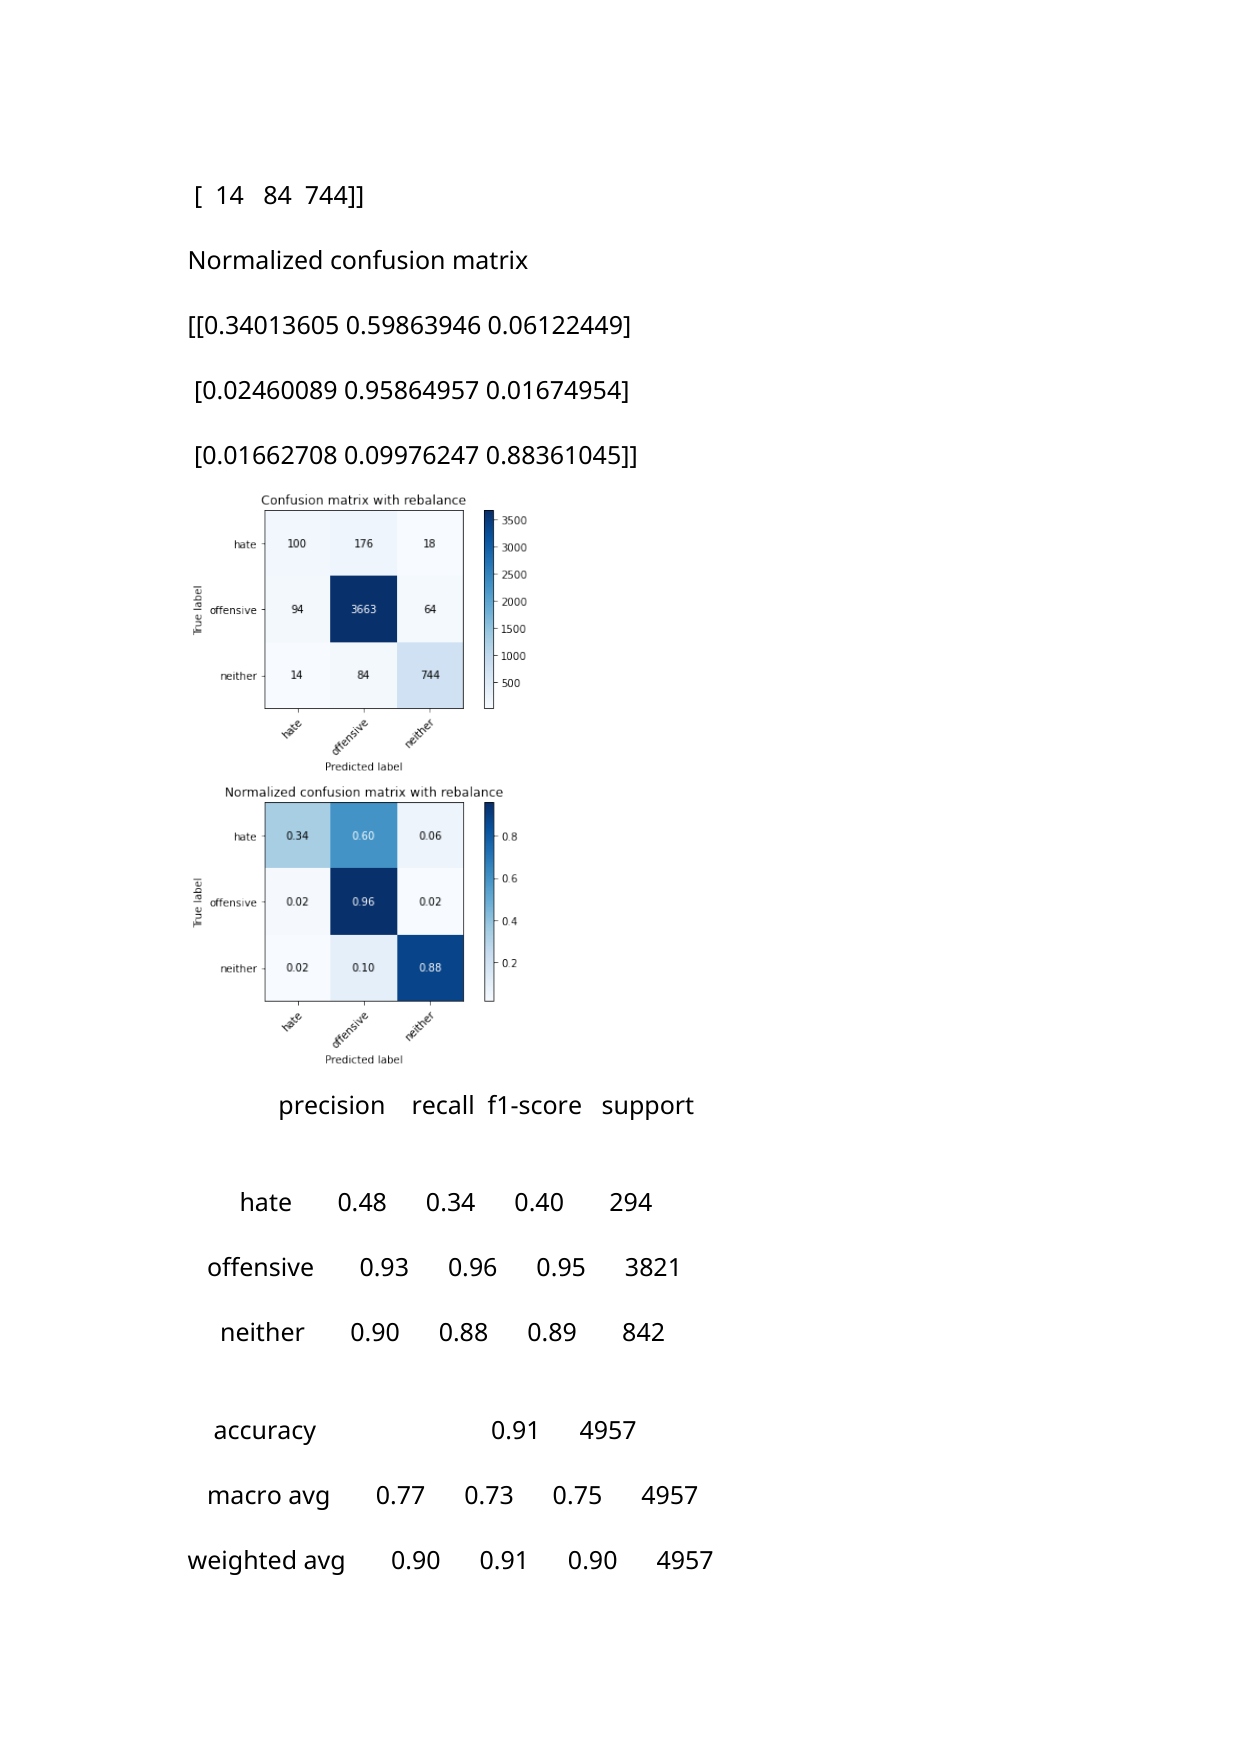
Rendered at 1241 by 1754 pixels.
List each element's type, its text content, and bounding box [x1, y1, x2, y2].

text weighted avg 0.90 0.91 0.90 4957 [187, 1527, 1053, 1592]
picture [187, 780, 525, 1072]
text [0.01662708 0.09976247 0.88361045]] [187, 422, 1053, 487]
text precision recall f1-score support [187, 1072, 1053, 1137]
text hate 0.48 0.34 0.40 294 [187, 1169, 1053, 1234]
picture [187, 487, 533, 779]
text [ 14 84 744]] [187, 162, 1053, 227]
text neither 0.90 0.88 0.89 842 [187, 1299, 1053, 1364]
text accuracy 0.91 4957 [187, 1397, 1053, 1462]
text [0.02460089 0.95864957 0.01674954] [187, 357, 1053, 422]
text Normalized confusion matrix [187, 227, 1053, 292]
text macro avg 0.77 0.73 0.75 4957 [187, 1462, 1053, 1527]
text [[0.34013605 0.59863946 0.06122449] [187, 292, 1053, 357]
text offensive 0.93 0.96 0.95 3821 [187, 1234, 1053, 1299]
